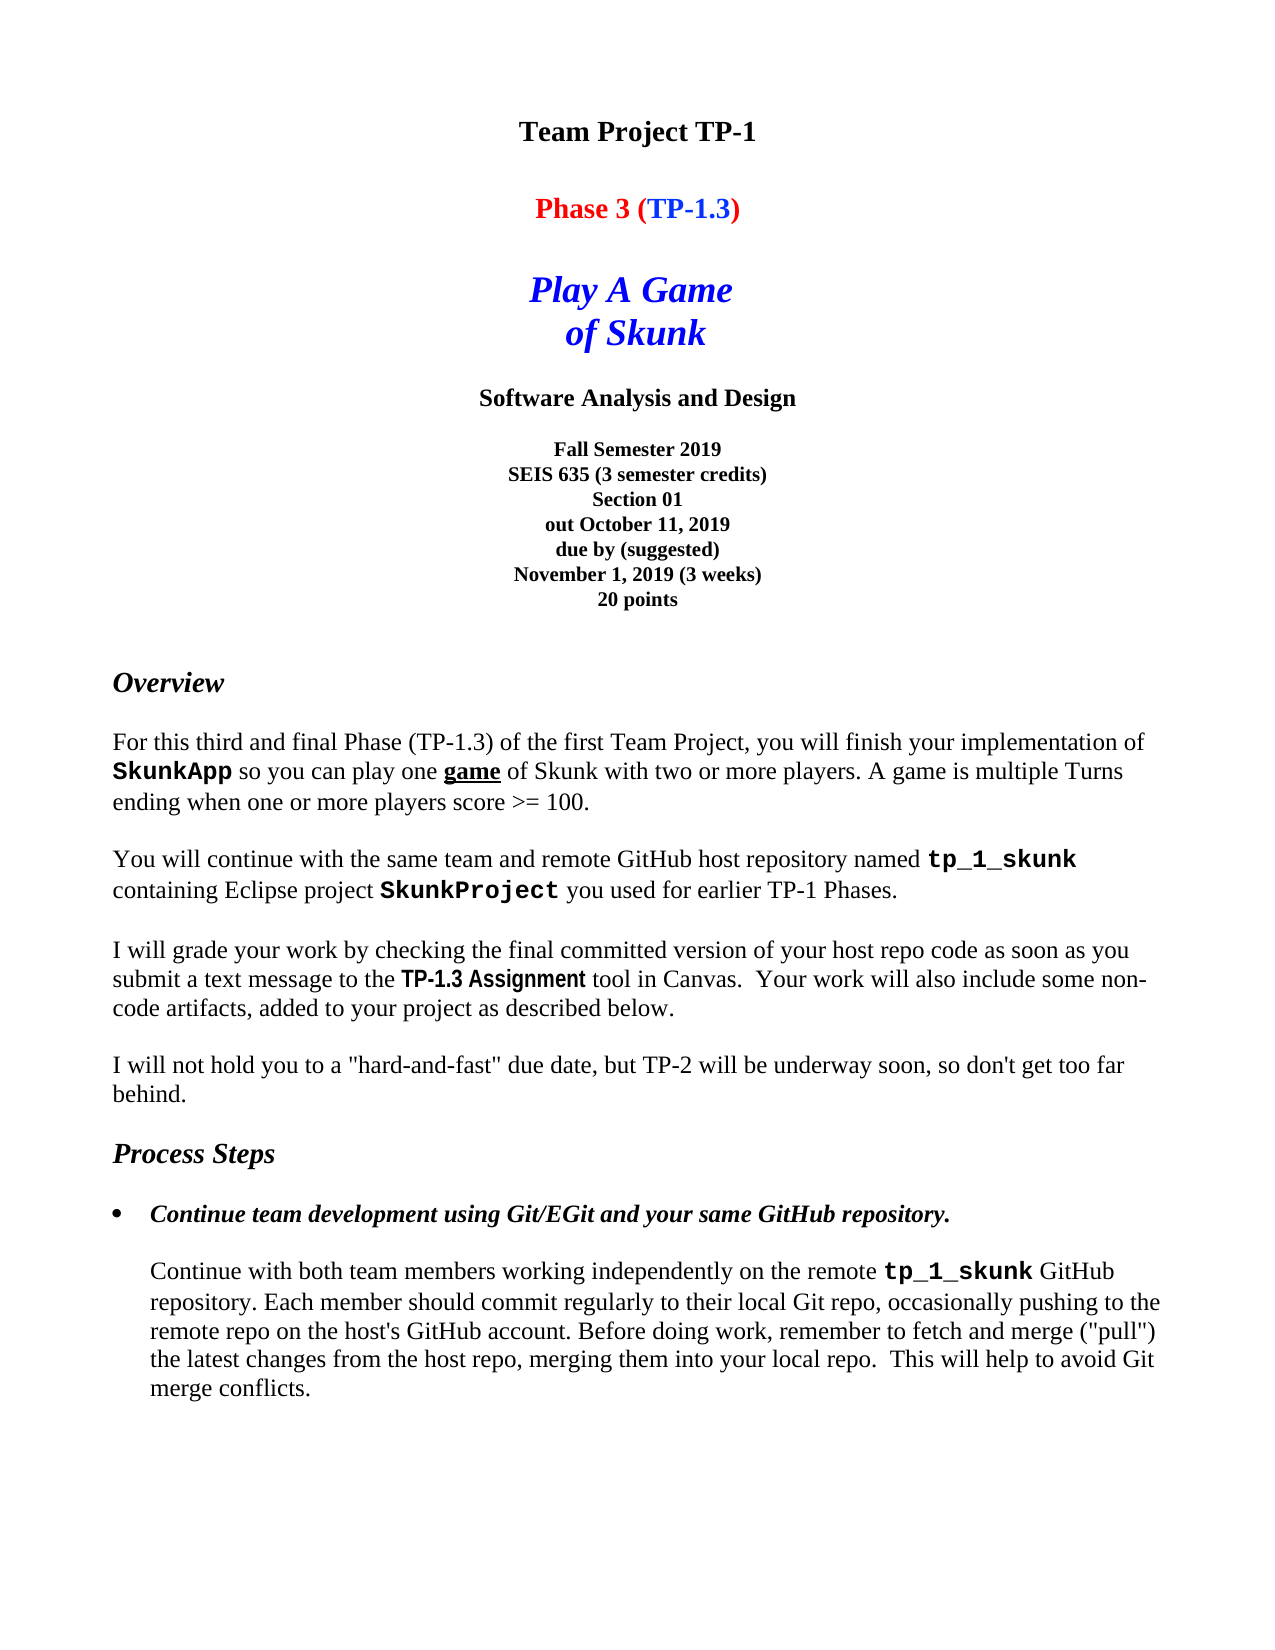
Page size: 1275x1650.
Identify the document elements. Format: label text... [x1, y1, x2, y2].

text Section 01 [262, 486, 1012, 511]
text Process Steps [112, 1136, 1162, 1170]
text out October 11, 2019 [262, 511, 1012, 536]
text For this third and final Phase (TP-1.3) of the first Team Project, you will finish your implementation of SkunkApp so you can play one game of Skunk with two or more players. A game is multiple Turns ending when one or more players score >= 100. [112, 727, 1162, 816]
text I will grade your work by checking the final committed version of your host repo code as soon as you submit a text message to the TP-1.3 Assignment tool in Canvas. Your work will also include some non-code artifacts, added to your project as described below. [112, 935, 1162, 1021]
text Software Analysis and Design [112, 383, 1162, 411]
text 20 points [262, 586, 1012, 611]
subtitle Phase 3 (TP-1.3) Play A Game of Skunk [112, 191, 1162, 354]
text You will continue with the same team and remote GitHub host repository named tp_1_skunk containing Eclipse project SkunkProject you used for earlier TP-1 Phases. [112, 844, 1162, 906]
text due by (suggested) [262, 536, 1012, 561]
text Overview [112, 665, 1162, 699]
subtitle Team Project TP-1 [150, 114, 1125, 191]
text I will not hold you to a "hard-and-fast" due date, but TP-2 will be underway soon, so don't get too far behind. [112, 1050, 1162, 1108]
text SEIS 635 (3 semester credits) [262, 461, 1012, 486]
text Fall Semester 2019 [262, 436, 1012, 461]
text November 1, 2019 (3 weeks) [262, 561, 1012, 586]
list Continue team development using Git/EGit and your same GitHub repository. Continue with both team members working independently on the remote tp_1_skunk GitHub repository. Each member should commit regularly to their local Git repo, occasionally pushing to the remote repo on the host's GitHub account. Before doing work, remember to fetch and merge ("pull") the latest changes from the host repo, merging them into your local repo. This will help to avoid Git merge conflicts. [112, 1199, 1162, 1402]
